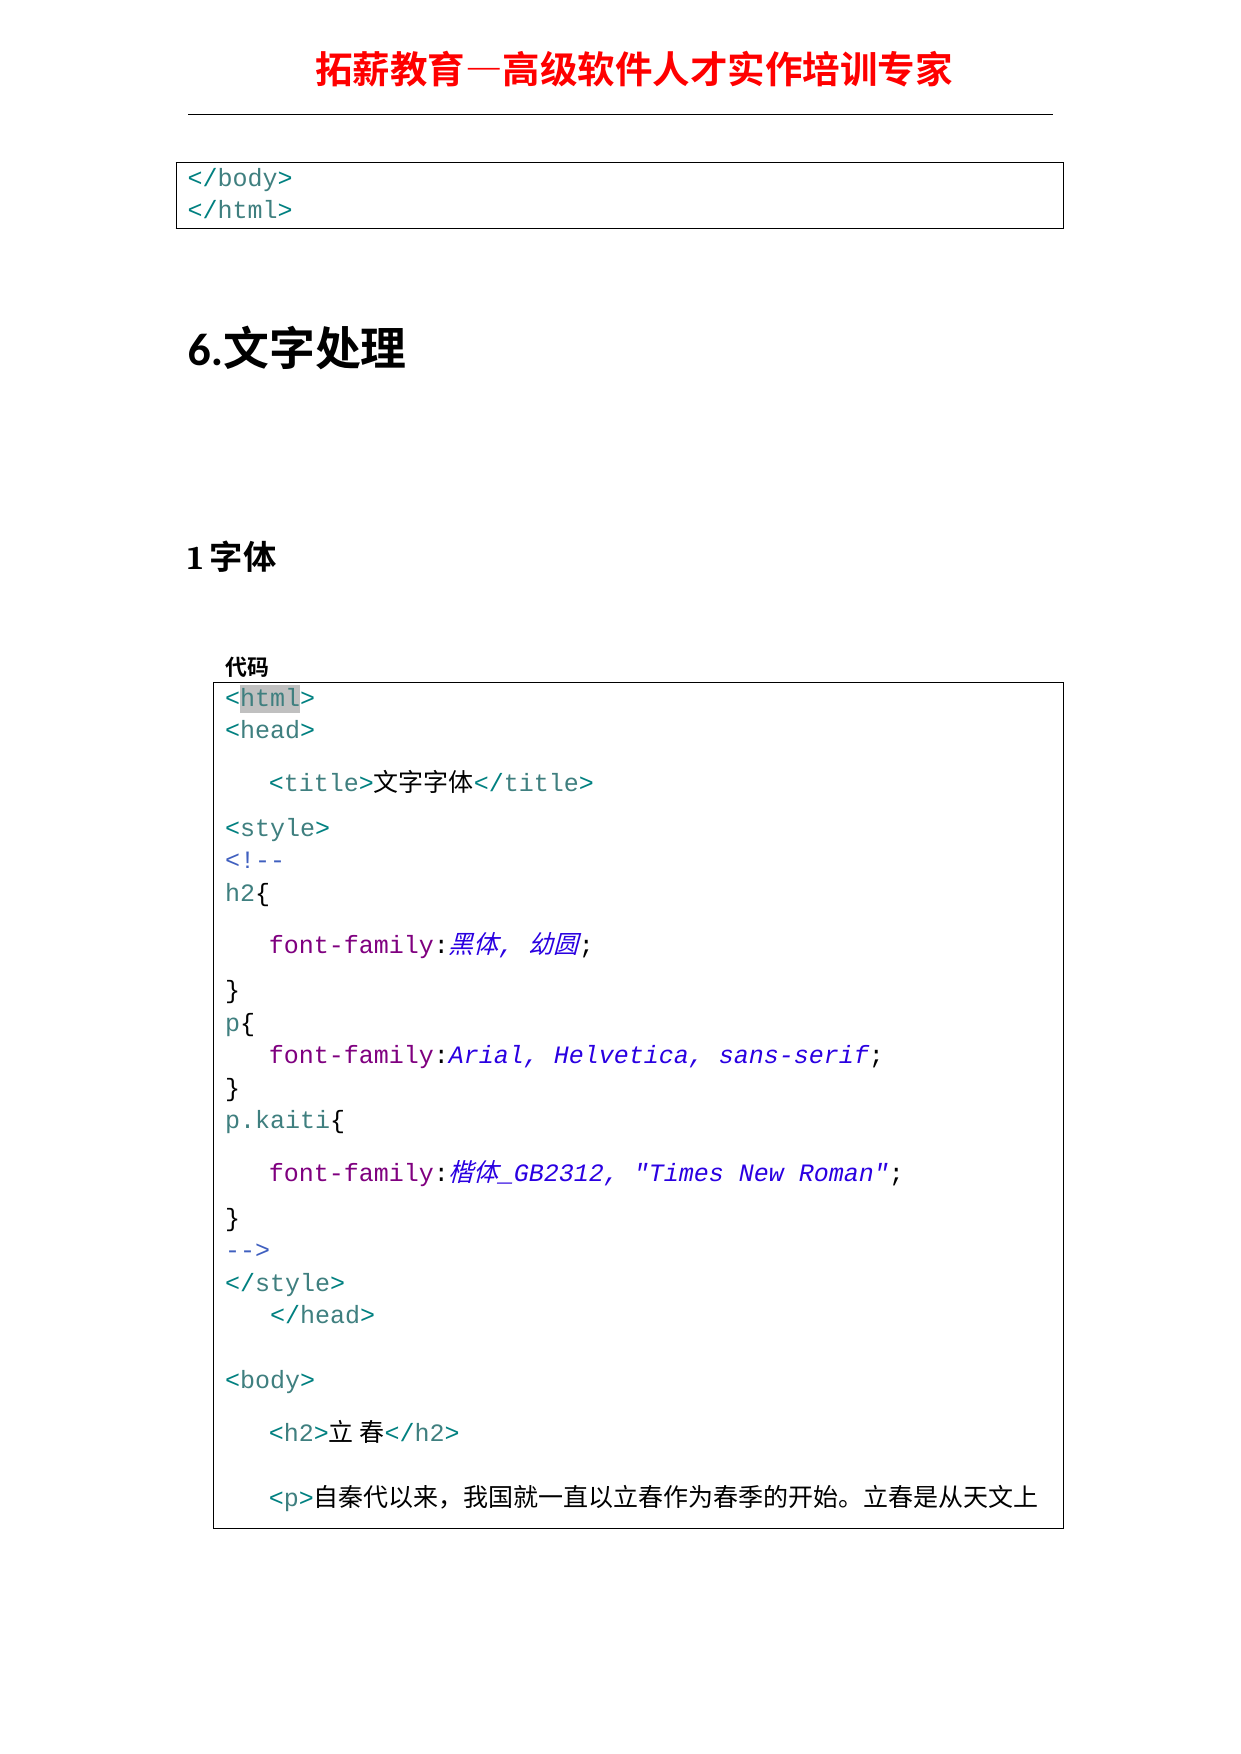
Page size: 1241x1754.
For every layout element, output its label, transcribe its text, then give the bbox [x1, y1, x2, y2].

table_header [177, 163, 1063, 228]
subtitle 6.文字处理 [187, 297, 1053, 394]
list 代码 [225, 649, 1053, 682]
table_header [214, 683, 1063, 1528]
subtitle 1字体 [187, 522, 1053, 587]
